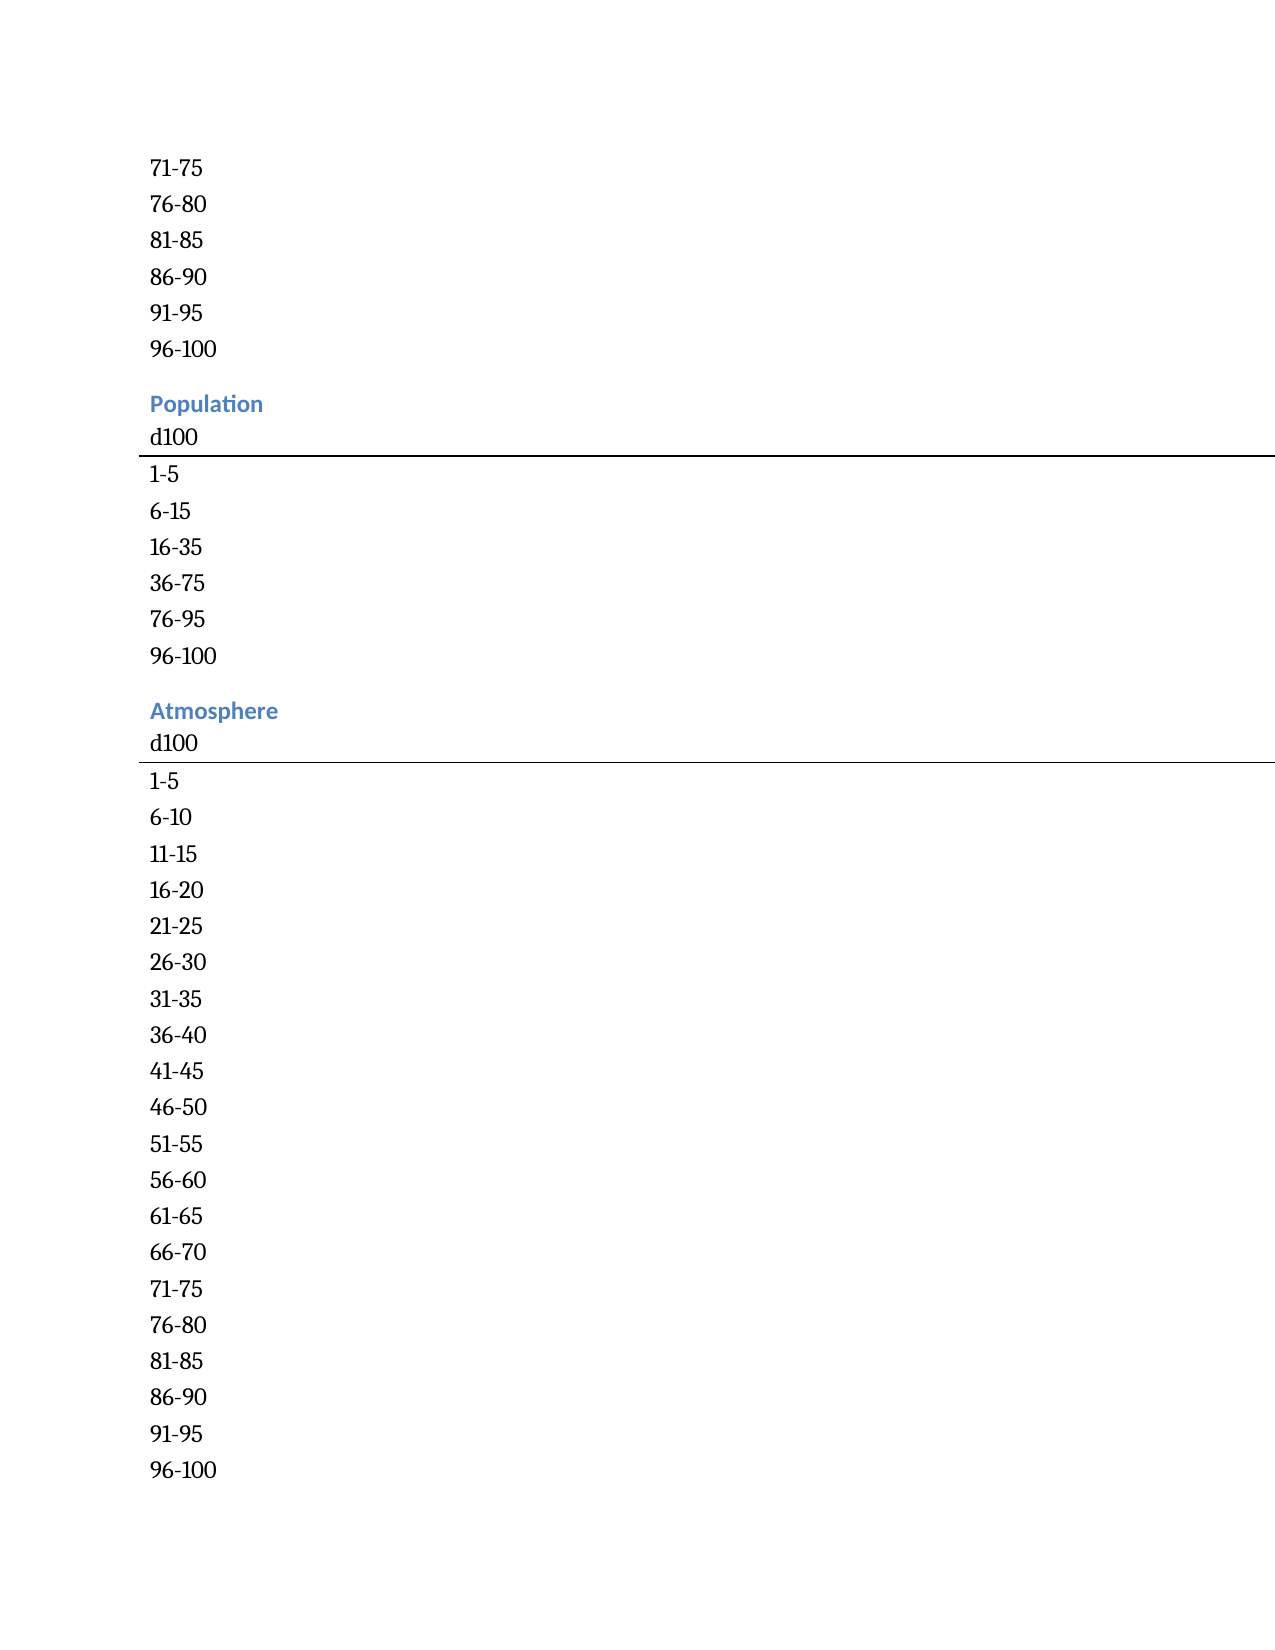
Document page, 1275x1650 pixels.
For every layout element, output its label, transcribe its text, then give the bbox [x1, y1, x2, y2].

subtitle Atmosphere [150, 695, 1125, 726]
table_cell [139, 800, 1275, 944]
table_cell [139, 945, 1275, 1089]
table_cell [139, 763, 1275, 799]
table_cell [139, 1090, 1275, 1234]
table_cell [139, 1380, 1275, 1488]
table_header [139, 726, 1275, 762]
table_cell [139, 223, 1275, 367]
subtitle Population [150, 388, 1125, 419]
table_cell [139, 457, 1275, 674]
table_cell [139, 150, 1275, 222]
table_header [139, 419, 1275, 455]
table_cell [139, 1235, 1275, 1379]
